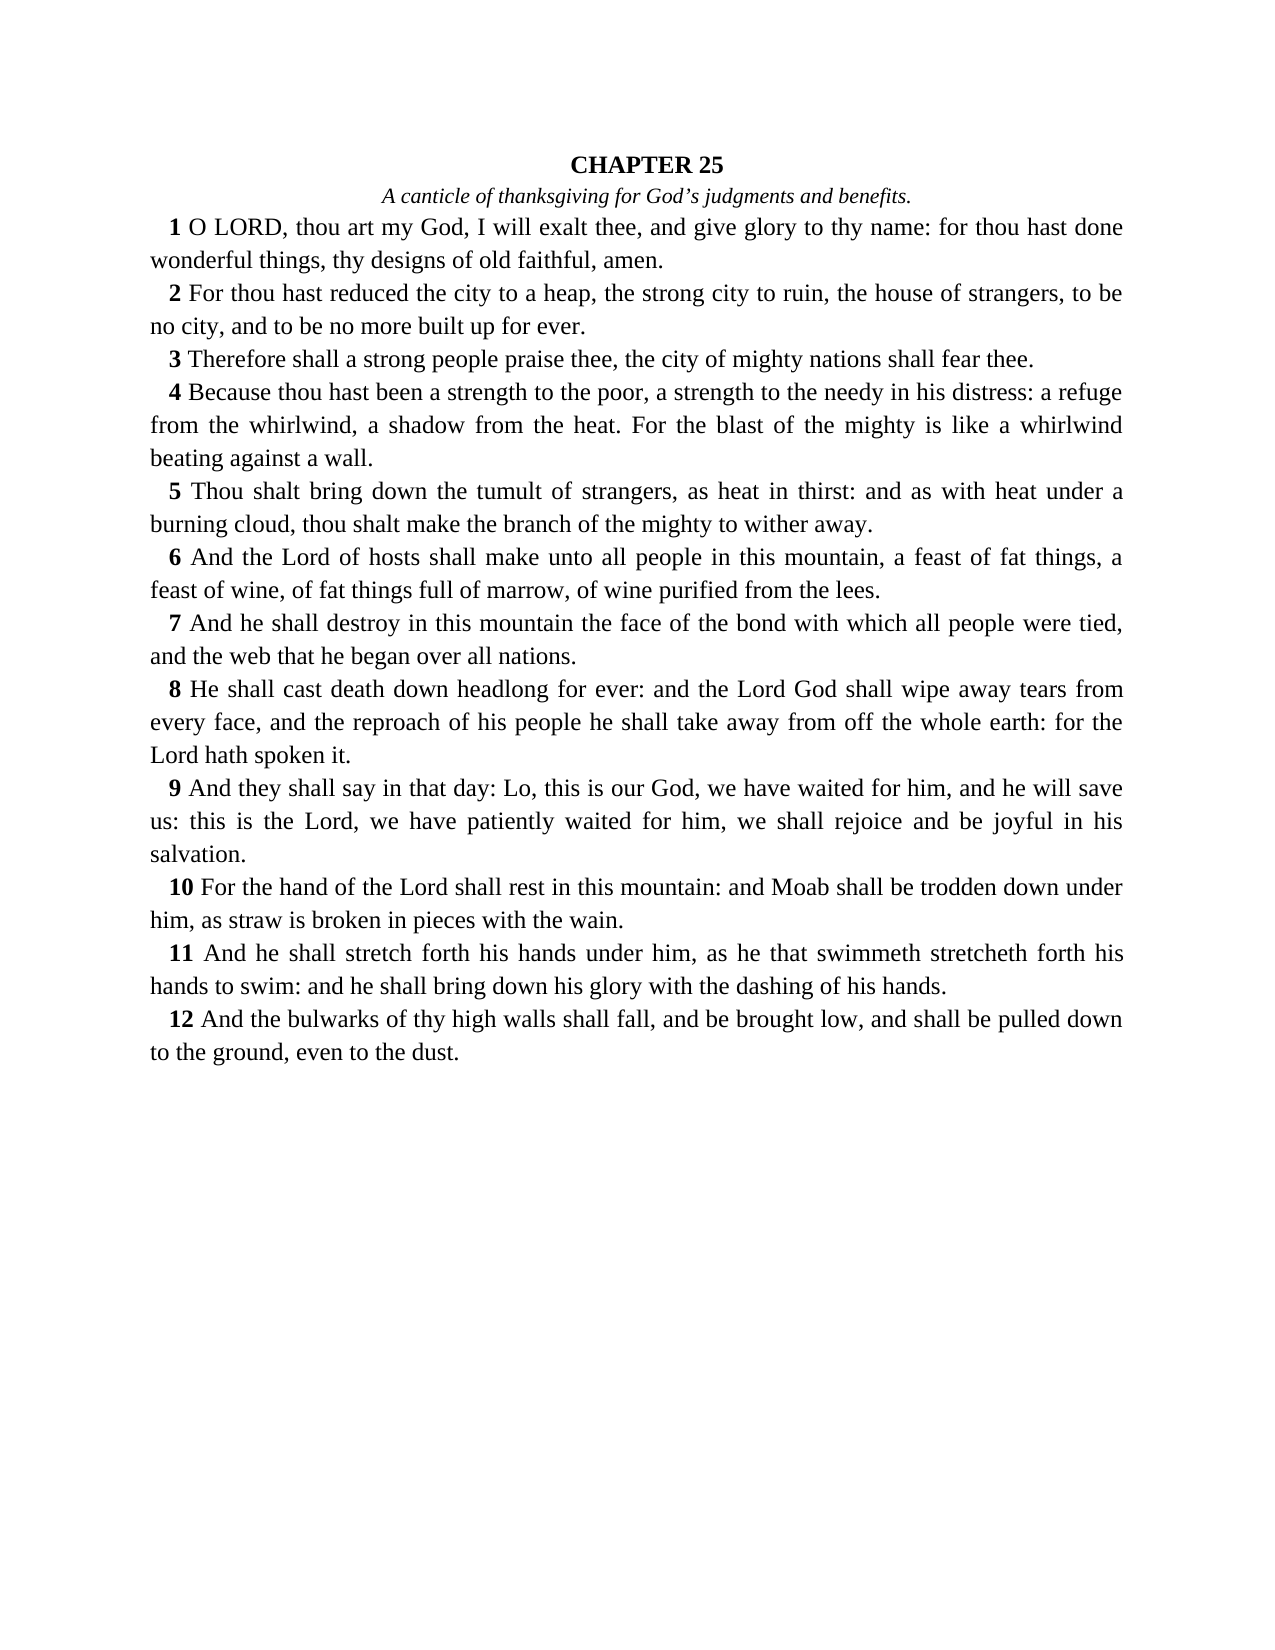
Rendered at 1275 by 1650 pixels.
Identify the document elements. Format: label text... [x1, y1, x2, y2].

text 3 Therefore shall a strong people praise thee, the city of mighty nations shall fear thee. [150, 344, 1125, 373]
text 11 And he shall stretch forth his hands under him, as he that swimmeth stretcheth forth his hands to swim: and he shall bring down his glory with the dashing of his hands. [150, 938, 1125, 1000]
text 5 Thou shalt bring down the tumult of strangers, as heat in thirst: and as with heat under a burning cloud, thou shalt make the branch of the mighty to wither away. [150, 476, 1125, 538]
text 7 And he shall destroy in this mountain the face of the bond with which all people were tied, and the web that he began over all nations. [150, 608, 1125, 670]
text 8 He shall cast death down headlong for ever: and the Lord God shall wipe away tears from every face, and the reproach of his people he shall take away from off the whole earth: for the Lord hath spoken it. [150, 674, 1125, 769]
text 4 Because thou hast been a strength to the poor, a strength to the needy in his distress: a refuge from the whirlwind, a shadow from the heat. For the blast of the mighty is like a whirlwind beating against a wall. [150, 377, 1125, 472]
text 1 O LORD, thou art my God, I will exalt thee, and give glory to thy name: for thou hast done wonderful things, thy designs of old faithful, amen. [150, 212, 1125, 274]
text CHAPTER 25 [150, 150, 1125, 179]
text 10 For the hand of the Lord shall rest in this mountain: and Moab shall be trodden down under him, as straw is broken in pieces with the wain. [150, 872, 1125, 934]
text A canticle of thanksgiving for God’s judgments and benefits. [150, 183, 1125, 208]
text 12 And the bulwarks of thy high walls shall fall, and be brought low, and shall be pulled down to the ground, even to the dust. [150, 1004, 1125, 1066]
text 2 For thou hast reduced the city to a heap, the strong city to ruin, the house of strangers, to be no city, and to be no more built up for ever. [150, 278, 1125, 340]
text 9 And they shall say in that day: Lo, this is our God, we have waited for him, and he will save us: this is the Lord, we have patiently waited for him, we shall rejoice and be joyful in his salvation. [150, 773, 1125, 868]
text 6 And the Lord of hosts shall make unto all people in this mountain, a feast of fat things, a feast of wine, of fat things full of marrow, of wine purified from the lees. [150, 542, 1125, 604]
